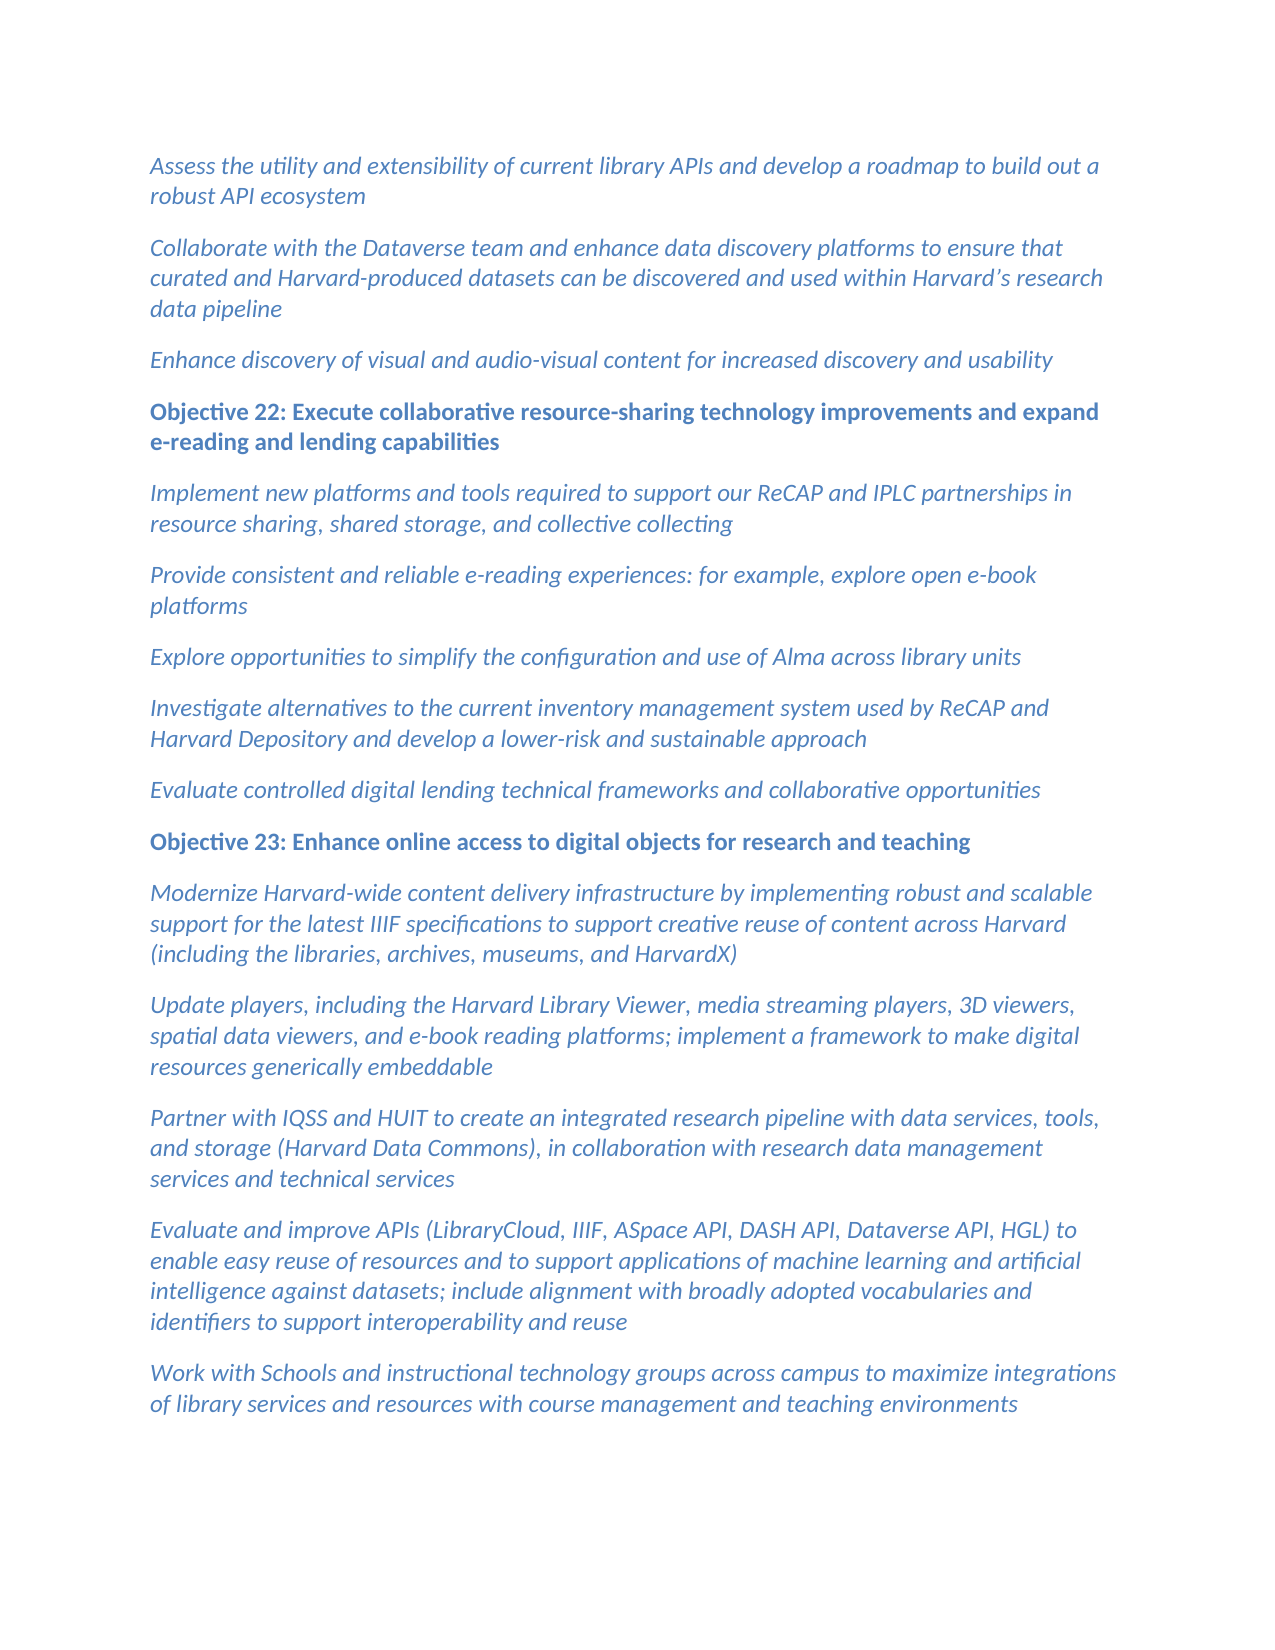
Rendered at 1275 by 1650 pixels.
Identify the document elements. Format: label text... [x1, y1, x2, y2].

subtitle Evaluate controlled digital lending technical frameworks and collaborative opportunities [150, 774, 1125, 805]
subtitle Explore opportunities to simplify the configuration and use of Alma across library units [150, 641, 1125, 672]
subtitle Implement new platforms and tools required to support our ReCAP and IPLC partnerships in resource sharing, shared storage, and collective collecting [150, 477, 1125, 538]
subtitle Partner with IQSS and HUIT to create an integrated research pipeline with data services, tools, and storage (Harvard Data Commons), in collaboration with research data management services and technical services [150, 1102, 1125, 1193]
subtitle Assess the utility and extensibility of current library APIs and develop a roadmap to build out a robust API ecosystem [150, 150, 1125, 211]
subtitle Objective 23: Enhance online access to digital objects for research and teaching [150, 826, 1125, 856]
subtitle Enhance discovery of visual and audio-visual content for increased discovery and usability [150, 344, 1125, 375]
subtitle Modernize Harvard-wide content delivery infrastructure by implementing robust and scalable support for the latest IIIF specifications to support creative reuse of content across Harvard (including the libraries, archives, museums, and HarvardX) [150, 877, 1125, 969]
subtitle Investigate alternatives to the current inventory management system used by ReCAP and Harvard Depository and develop a lower-risk and sustainable approach [150, 693, 1125, 754]
subtitle Update players, including the Harvard Library Viewer, media streaming players, 3D viewers, spatial data viewers, and e-book reading platforms; implement a framework to make digital resources generically embeddable [150, 989, 1125, 1081]
subtitle Work with Schools and instructional technology groups across campus to maximize integrations of library services and resources with course management and teaching environments [150, 1357, 1125, 1418]
subtitle Objective 22: Execute collaborative resource-sharing technology improvements and expand e-reading and lending capabilities [150, 396, 1125, 457]
subtitle Provide consistent and reliable e-reading experiences: for example, explore open e-book platforms [150, 559, 1125, 620]
subtitle Evaluate and improve APIs (LibraryCloud, IIIF, ASpace API, DASH API, Dataverse API, HGL) to enable easy reuse of resources and to support applications of machine learning and artificial intelligence against datasets; include alignment with broadly adopted vocabularies and identifiers to support interoperability and reuse [150, 1214, 1125, 1336]
